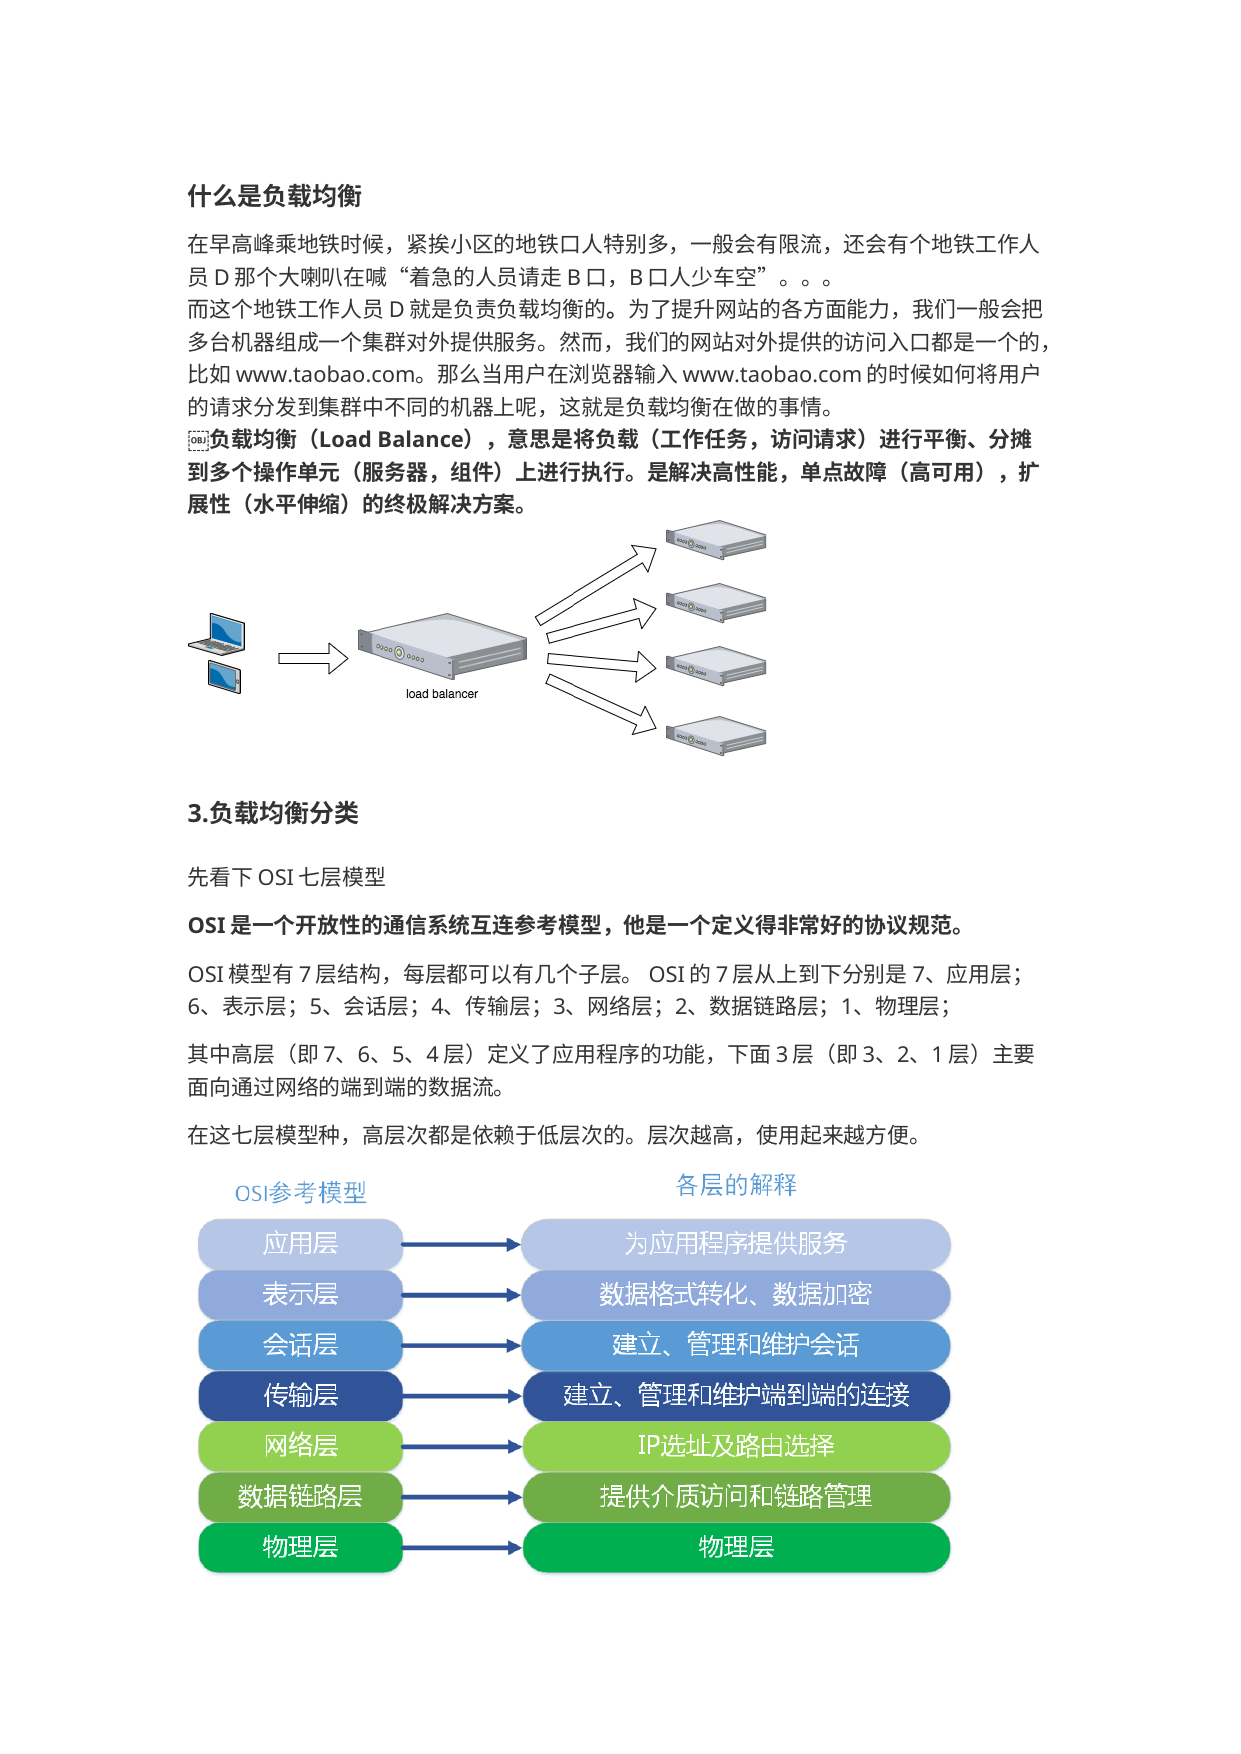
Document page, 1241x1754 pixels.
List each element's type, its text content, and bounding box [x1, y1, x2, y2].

text ￼负载均衡（Load Balance），意思是将负载（工作任务，访问请求）进行平衡、分摊到多个操作单元（服务器，组件）上进行执行。是解决高性能，单点故障（高可用），扩展性（水平伸缩）的终极解决方案。 [187, 422, 1053, 519]
text OSI模型有7层结构，每层都可以有几个子层。 OSI的7层从上到下分别是 7、应用层；6、表示层；5、会话层；4、传输层；3、网络层；2、数据链路层；1、物理层； [187, 956, 1053, 1021]
picture [193, 1165, 955, 1579]
text 什么是负载均衡 在早高峰乘地铁时候，紧挨小区的地铁口人特别多，一般会有限流，还会有个地铁工作人员D那个大喇叭在喊“着急的人员请走B口，B口人少车空”。。。 [187, 162, 1053, 292]
text 而这个地铁工作人员D就是负责负载均衡的。为了提升网站的各方面能力，我们一般会把多台机器组成一个集群对外提供服务。然而，我们的网站对外提供的访问入口都是一个的，比如www.taobao.com。那么当用户在浏览器输入www.taobao.com的时候如何将用户的请求分发到集群中不同的机器上呢，这就是负载均衡在做的事情。 [187, 292, 1053, 422]
text 3.负载均衡分类 [187, 779, 1053, 844]
picture [187, 519, 767, 757]
text OSI是一个开放性的通信系统互连参考模型，他是一个定义得非常好的协议规范。 [187, 908, 1053, 941]
text 其中高层（即7、6、5、4层）定义了应用程序的功能，下面3层（即3、2、1层）主要面向通过网络的端到端的数据流。 [187, 1037, 1053, 1102]
text 先看下OSI七层模型 [187, 860, 1053, 893]
text 在这七层模型种，高层次都是依赖于低层次的。层次越高，使用起来越方便。 [187, 1118, 1053, 1150]
